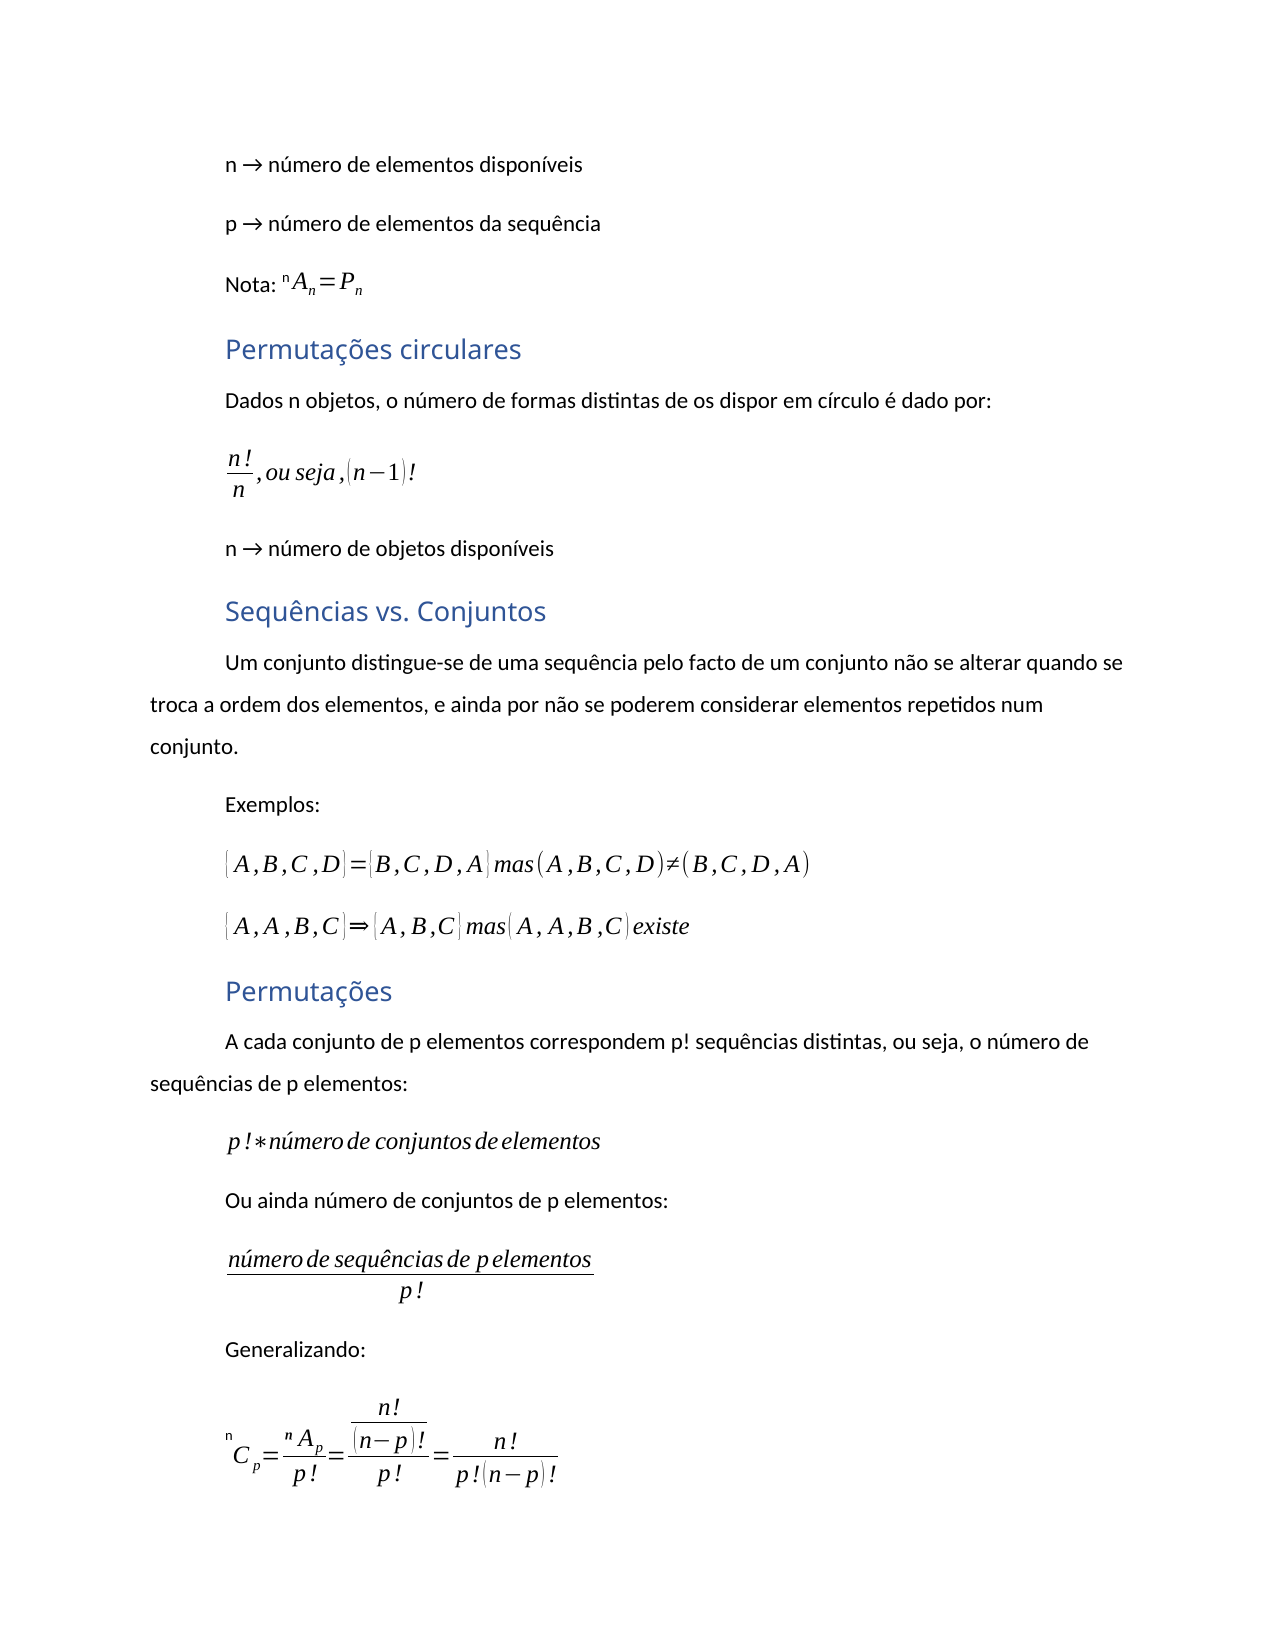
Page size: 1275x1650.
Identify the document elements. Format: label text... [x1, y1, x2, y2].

text A cada conjunto de p elementos correspondem p! sequências distintas, ou seja, o número de sequências de p elementos: [150, 1027, 1125, 1097]
subtitle Permutações [150, 972, 1125, 1009]
subtitle Sequências vs. Conjuntos [150, 593, 1125, 629]
text n [150, 1393, 1125, 1490]
text Dados n objetos, o número de formas distintas de os dispor em círculo é dado por: [150, 386, 1125, 414]
text n → número de elementos disponíveis [150, 150, 1125, 178]
text Nota: n [150, 267, 1125, 299]
text Ou ainda número de conjuntos de p elementos: [150, 1187, 1125, 1215]
text p → número de elementos da sequência [150, 209, 1125, 237]
subtitle Permutações circulares [150, 331, 1125, 367]
text Generalizando: [150, 1335, 1125, 1363]
text Exemplos: [150, 791, 1125, 819]
text Um conjunto distingue-se de uma sequência pelo facto de um conjunto não se alterar quando se troca a ordem dos elementos, e ainda por não se poderem considerar elementos repetidos num conjunto. [150, 648, 1125, 760]
text n → número de objetos disponíveis [150, 534, 1125, 562]
